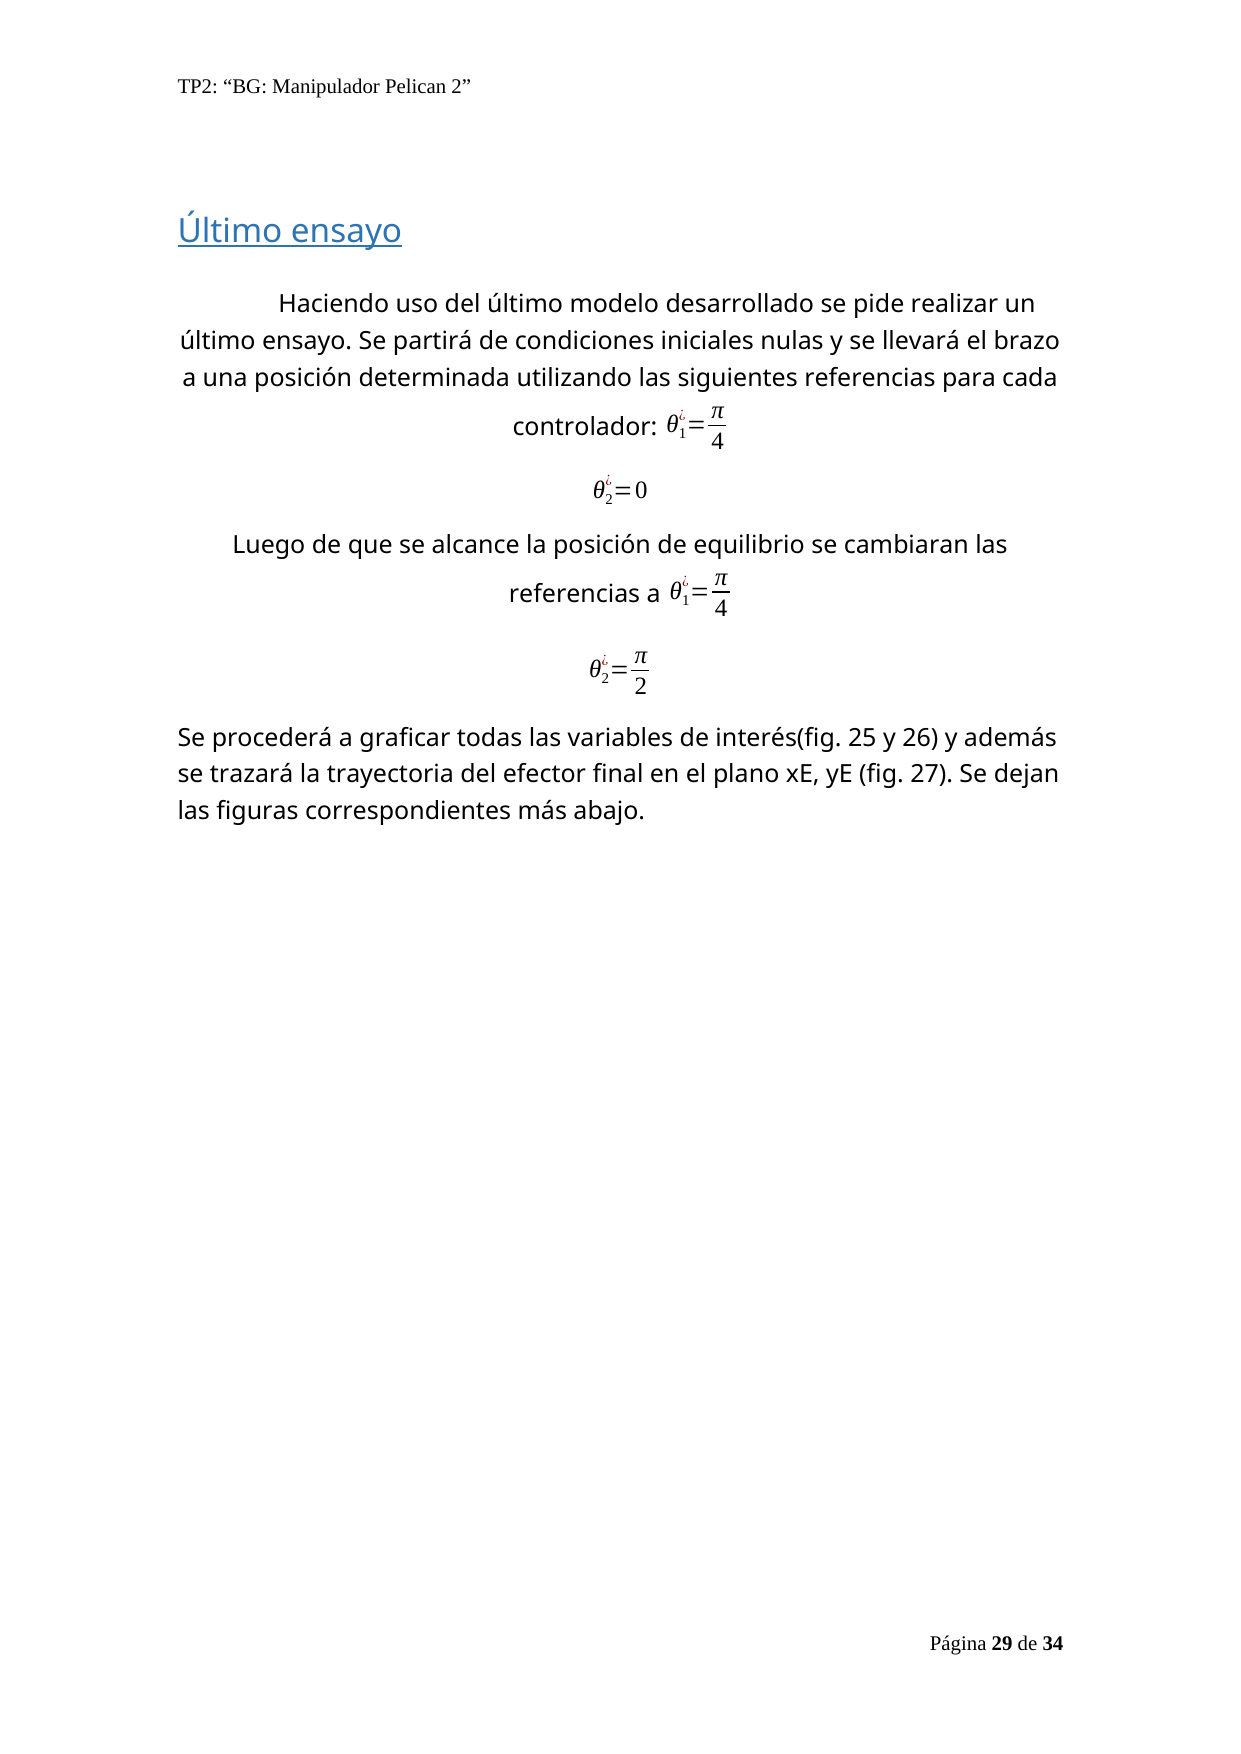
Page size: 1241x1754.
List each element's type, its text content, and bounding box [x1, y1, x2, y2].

subtitle Último ensayo [177, 207, 1063, 252]
text Haciendo uso del último modelo desarrollado se pide realizar un último ensayo. Se partirá de condiciones iniciales nulas y se llevará el brazo a una posición determinada utilizando las siguientes referencias para cada controlador: [177, 286, 1063, 455]
text Luego de que se alcance la posición de equilibrio se cambiaran las referencias a [177, 526, 1063, 622]
text Se procederá a graficar todas las variables de interés(fig. 25 y 26) y además se trazará la trayectoria del efector final en el plano xE, yE (fig. 27). Se dejan las figuras correspondientes más abajo. [177, 719, 1063, 827]
